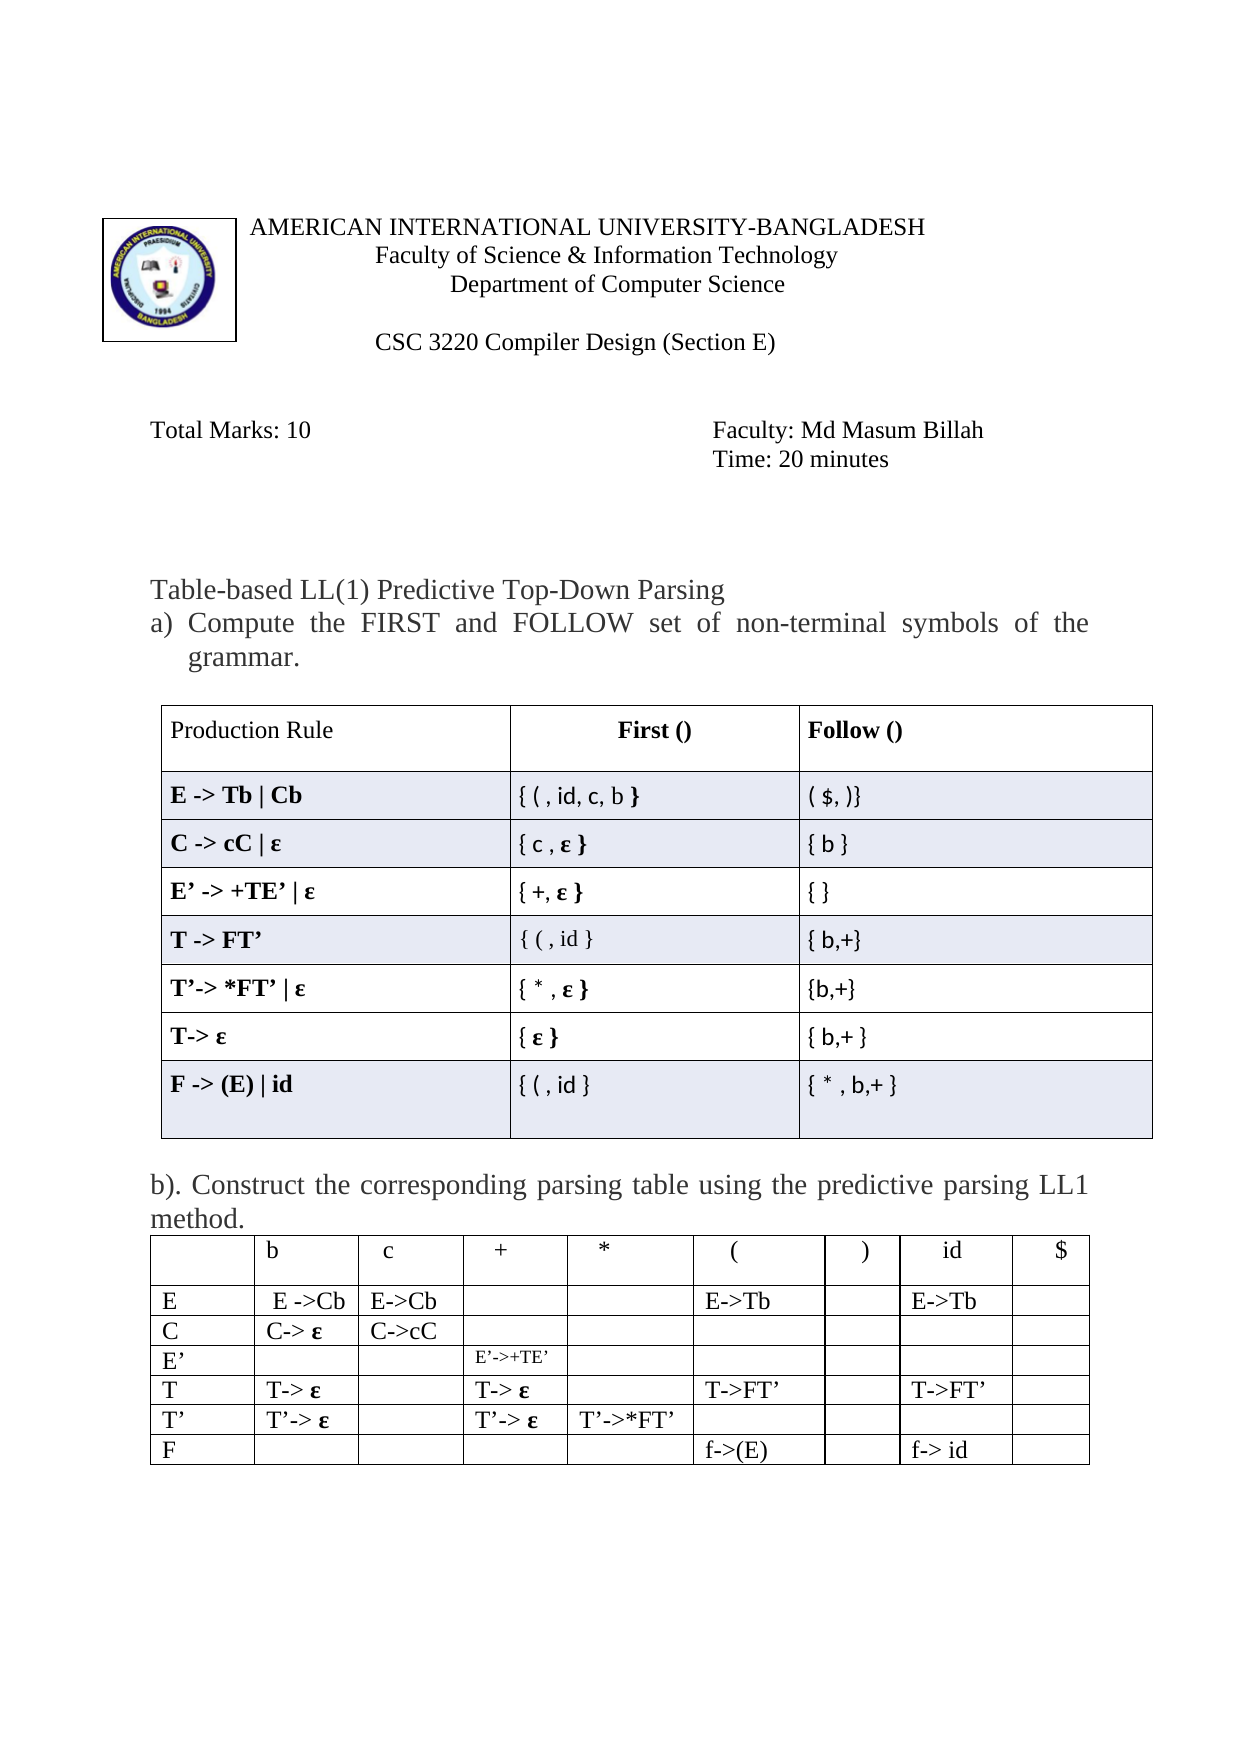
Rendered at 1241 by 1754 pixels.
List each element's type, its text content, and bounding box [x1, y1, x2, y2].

table_cell [694, 1405, 824, 1434]
table_cell [464, 1286, 567, 1315]
table_cell ( $, )} [800, 772, 1152, 819]
table_cell [568, 1286, 693, 1315]
table_cell E->Tb [901, 1286, 1012, 1315]
table_cell [901, 1346, 1012, 1374]
table_cell [359, 1346, 463, 1374]
table_cell { +, ε } [511, 868, 799, 915]
table_cell [826, 1316, 899, 1345]
table_cell E->Cb [359, 1286, 463, 1315]
table_cell [359, 1376, 463, 1404]
table_cell E’ -> +TE’ | ε [162, 868, 510, 915]
table_cell [464, 1316, 567, 1345]
table_header c [359, 1236, 463, 1285]
table_cell {b,+} [800, 965, 1152, 1012]
table_cell [901, 1405, 1012, 1434]
table_cell T’-> *FT’ | ε [162, 965, 510, 1012]
table_cell { b,+ } [800, 1013, 1152, 1060]
table_cell T’-> ε [255, 1405, 358, 1434]
table_cell f->(E) [694, 1435, 824, 1464]
table_header + [464, 1236, 567, 1285]
table_cell T-> ε [162, 1013, 510, 1060]
table_cell T’->*FT’ [568, 1405, 693, 1434]
table_cell { * , ε } [511, 965, 799, 1012]
table_cell E->Tb [694, 1286, 824, 1315]
table_cell E [151, 1286, 254, 1315]
table_cell [568, 1316, 693, 1345]
table_cell T -> FT’ [162, 916, 510, 963]
table_cell T-> ε [255, 1376, 358, 1404]
table_cell T [151, 1376, 254, 1404]
table_header First () [511, 706, 799, 771]
table_cell [826, 1286, 899, 1315]
table_cell E ->Cb [255, 1286, 358, 1315]
table_cell [826, 1346, 899, 1374]
text Department of Computer Science [237, 269, 1090, 327]
table_cell [826, 1405, 899, 1434]
table_cell { b,+} [800, 916, 1152, 963]
text CSC 3220 Compiler Design (Section E) [150, 327, 1090, 355]
text b). Construct the corresponding parsing table using the predictive parsing LL1 method. [150, 1167, 1090, 1234]
table_cell [359, 1435, 463, 1464]
table_cell { c , ε } [511, 820, 799, 867]
picture [110, 226, 218, 330]
table_cell [694, 1316, 824, 1345]
table_cell E -> Tb | Cb [162, 772, 510, 819]
table_cell [1013, 1376, 1089, 1404]
table_header [151, 1236, 254, 1285]
table_cell T-> ε [464, 1376, 567, 1404]
table_cell T->FT’ [694, 1376, 824, 1404]
table_header * [568, 1236, 693, 1285]
table_cell T’-> ε [464, 1405, 567, 1434]
table_cell T->FT’ [901, 1376, 1012, 1404]
table_cell [568, 1346, 693, 1374]
table_header $ [1013, 1236, 1089, 1285]
table_cell E’->+TE’ [464, 1346, 567, 1374]
table_header Follow () [800, 706, 1152, 771]
table_cell [1013, 1316, 1089, 1345]
table_header ) [826, 1236, 899, 1285]
table_cell [826, 1376, 899, 1404]
table_header b [255, 1236, 358, 1285]
table_header Production Rule [162, 706, 510, 771]
table_cell [1013, 1405, 1089, 1434]
text Total Marks: 10 Faculty: Md Masum Billah Time: 20 minutes [150, 415, 1090, 473]
table_cell F [151, 1435, 254, 1464]
table_cell [568, 1376, 693, 1404]
table_cell [1013, 1435, 1089, 1464]
table_cell { ( , id } [511, 916, 799, 963]
table_cell [901, 1316, 1012, 1345]
table_cell { ( , id, c, b } [511, 772, 799, 819]
text American International University-Bangladesh [150, 212, 1090, 240]
table_cell { b } [800, 820, 1152, 867]
table_cell E’ [151, 1346, 254, 1374]
table_cell { ( , id } [511, 1061, 799, 1138]
list Compute the FIRST and FOLLOW set of non-terminal symbols of the grammar. [150, 606, 1090, 673]
table_cell f-> id [901, 1435, 1012, 1464]
table_cell C -> cC | ε [162, 820, 510, 867]
text Table-based LL(1) Predictive Top-Down Parsing [150, 572, 1090, 606]
table_cell { * , b,+ } [800, 1061, 1152, 1138]
table_cell [568, 1435, 693, 1464]
table_cell F -> (E) | id [162, 1061, 510, 1138]
table_cell C-> ε [255, 1316, 358, 1345]
table_cell [1013, 1346, 1089, 1374]
table_cell { } [800, 868, 1152, 915]
table_cell [464, 1435, 567, 1464]
table_header ( [694, 1236, 824, 1285]
table_cell [826, 1435, 899, 1464]
table_cell [359, 1405, 463, 1434]
table_cell { ε } [511, 1013, 799, 1060]
table_header id [901, 1236, 1012, 1285]
text Faculty of Science & Information Technology [237, 240, 1090, 269]
table_cell C->cC [359, 1316, 463, 1345]
table_cell [255, 1346, 358, 1374]
table_cell [255, 1435, 358, 1464]
table_cell T’ [151, 1405, 254, 1434]
table_cell C [151, 1316, 254, 1345]
table_cell [694, 1346, 824, 1374]
table_cell [1013, 1286, 1089, 1315]
